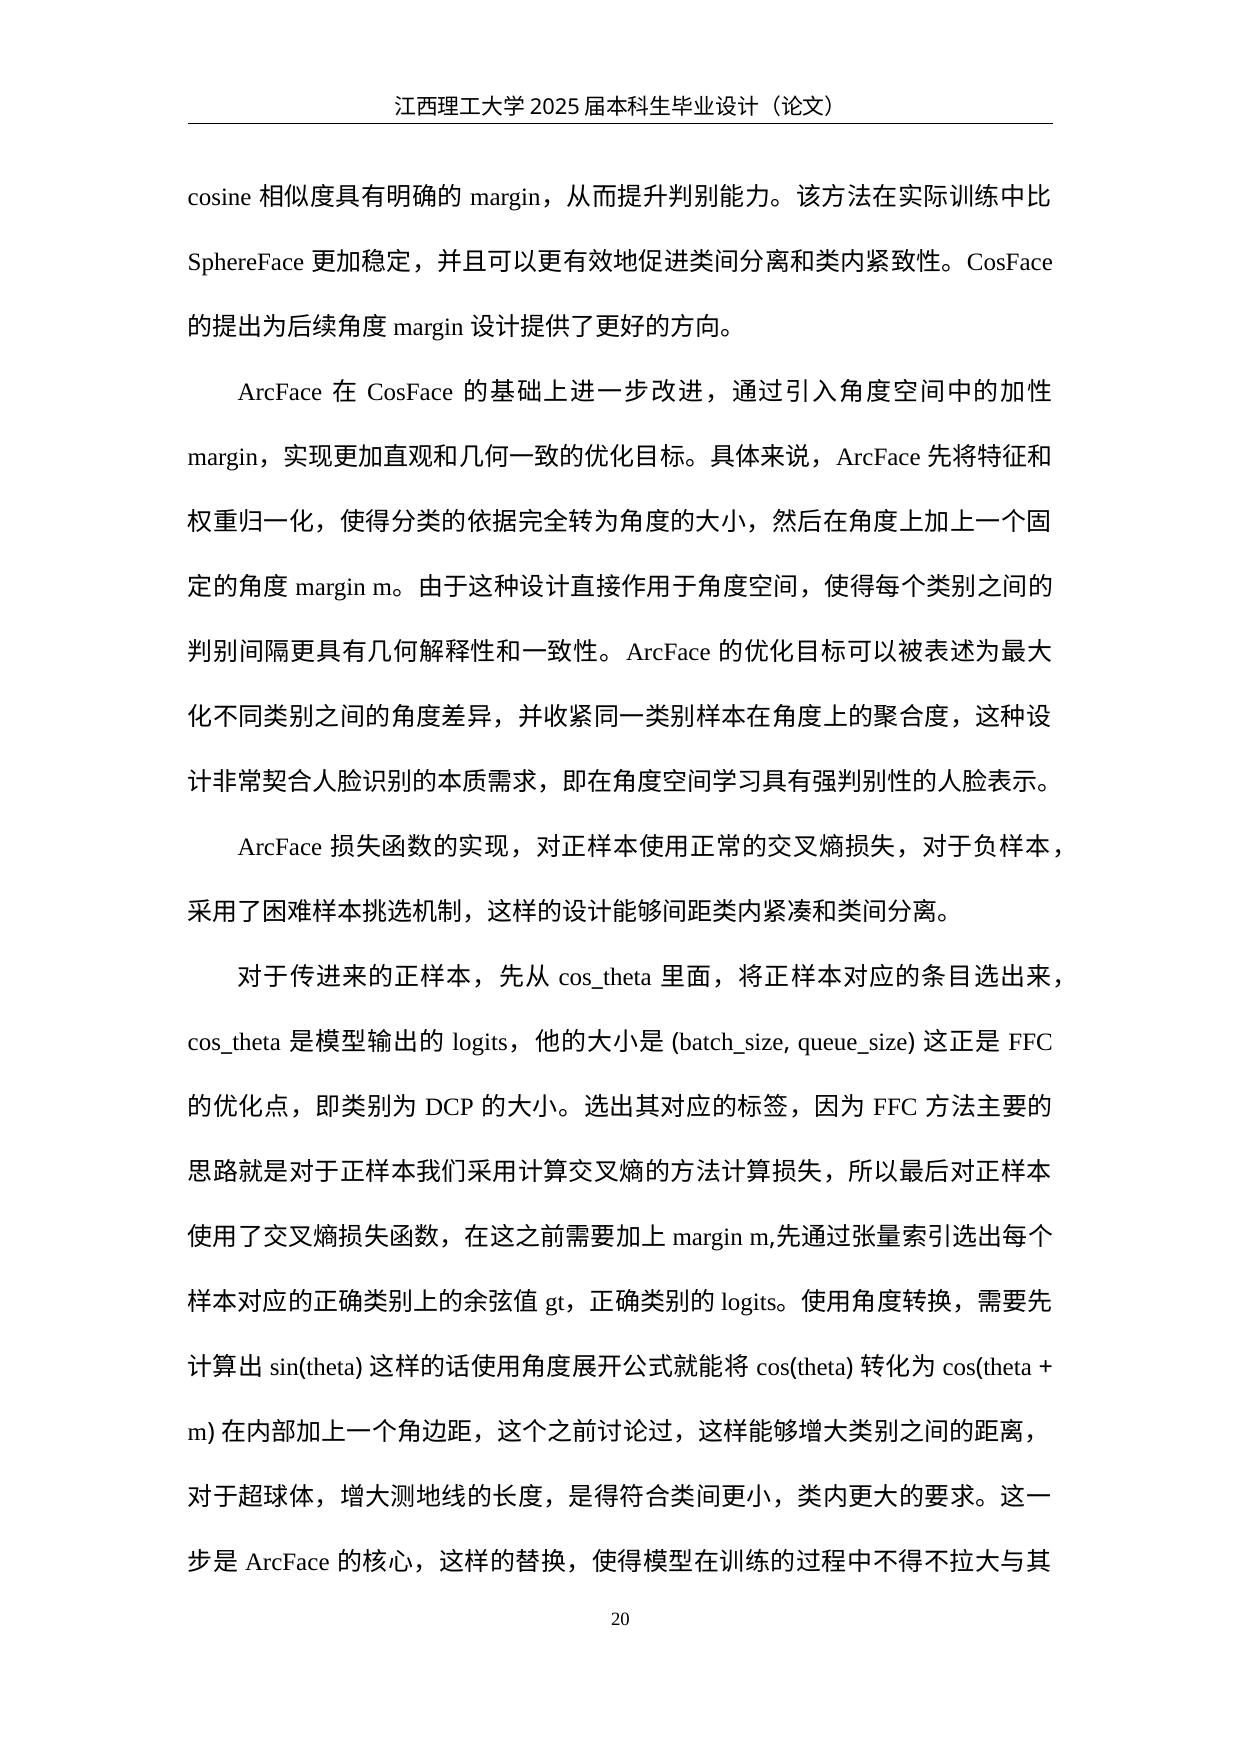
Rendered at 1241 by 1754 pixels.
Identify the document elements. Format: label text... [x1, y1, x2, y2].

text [187, 942, 1053, 1592]
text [187, 162, 1053, 357]
text ArcFace 在 CosFace 的基础上进一步改进，通过引入角度空间中的加性 margin，实现更加直观和几何一致的优化目标。具体来说，ArcFace 先将特征和权重归一化，使得分类的依据完全转为角度的大小，然后在角度上加上一个固定的角度 margin m。由于这种设计直接作用于角度空间，使得每个类别之间的判别间隔更具有几何解释性和一致性。ArcFace 的优化目标可以被表述为最大化不同类别之间的角度差异，并收紧同一类别样本在角度上的聚合度，这种设计非常契合人脸识别的本质需求，即在角度空间学习具有强判别性的人脸表示。 [187, 357, 1053, 812]
text ArcFace 损失函数的实现，对正样本使用正常的交叉熵损失，对于负样本，采用了困难样本挑选机制，这样的设计能够间距类内紧凑和类间分离。 [187, 812, 1053, 942]
